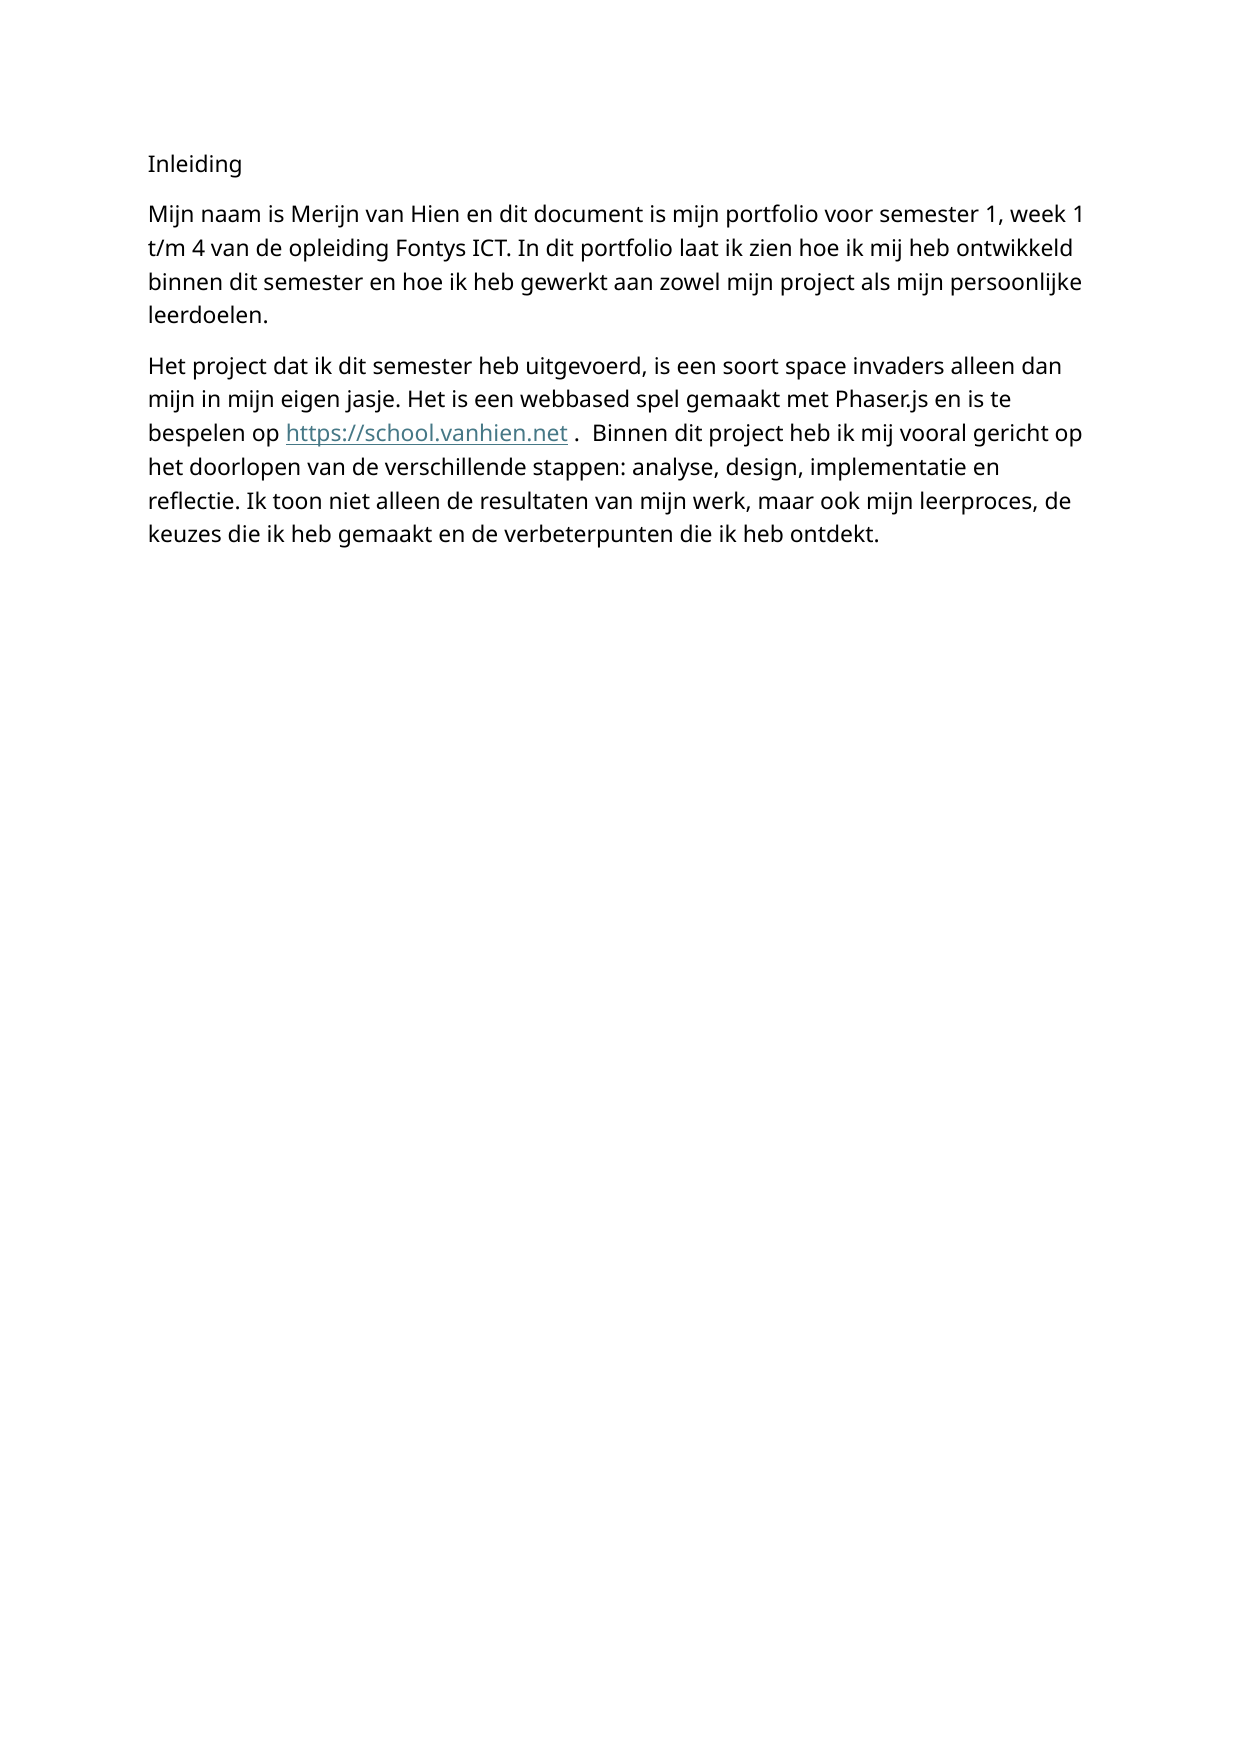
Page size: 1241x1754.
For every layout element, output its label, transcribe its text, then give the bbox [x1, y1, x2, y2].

text Het project dat ik dit semester heb uitgevoerd, is een soort space invaders alleen dan mijn in mijn eigen jasje. Het is een webbased spel gemaakt met Phaser.js en is te bespelen op https://school.vanhien.net . Binnen dit project heb ik mij vooral gericht op het doorlopen van de verschillende stappen: analyse, design, implementatie en reflectie. Ik toon niet alleen de resultaten van mijn werk, maar ook mijn leerproces, de keuzes die ik heb gemaakt en de verbeterpunten die ik heb ontdekt. [148, 350, 1093, 550]
text Mijn naam is Merijn van Hien en dit document is mijn portfolio voor semester 1, week 1 t/m 4 van de opleiding Fontys ICT. In dit portfolio laat ik zien hoe ik mij heb ontwikkeld binnen dit semester en hoe ik heb gewerkt aan zowel mijn project als mijn persoonlijke leerdoelen. [148, 198, 1093, 331]
text Inleiding [148, 148, 1093, 179]
